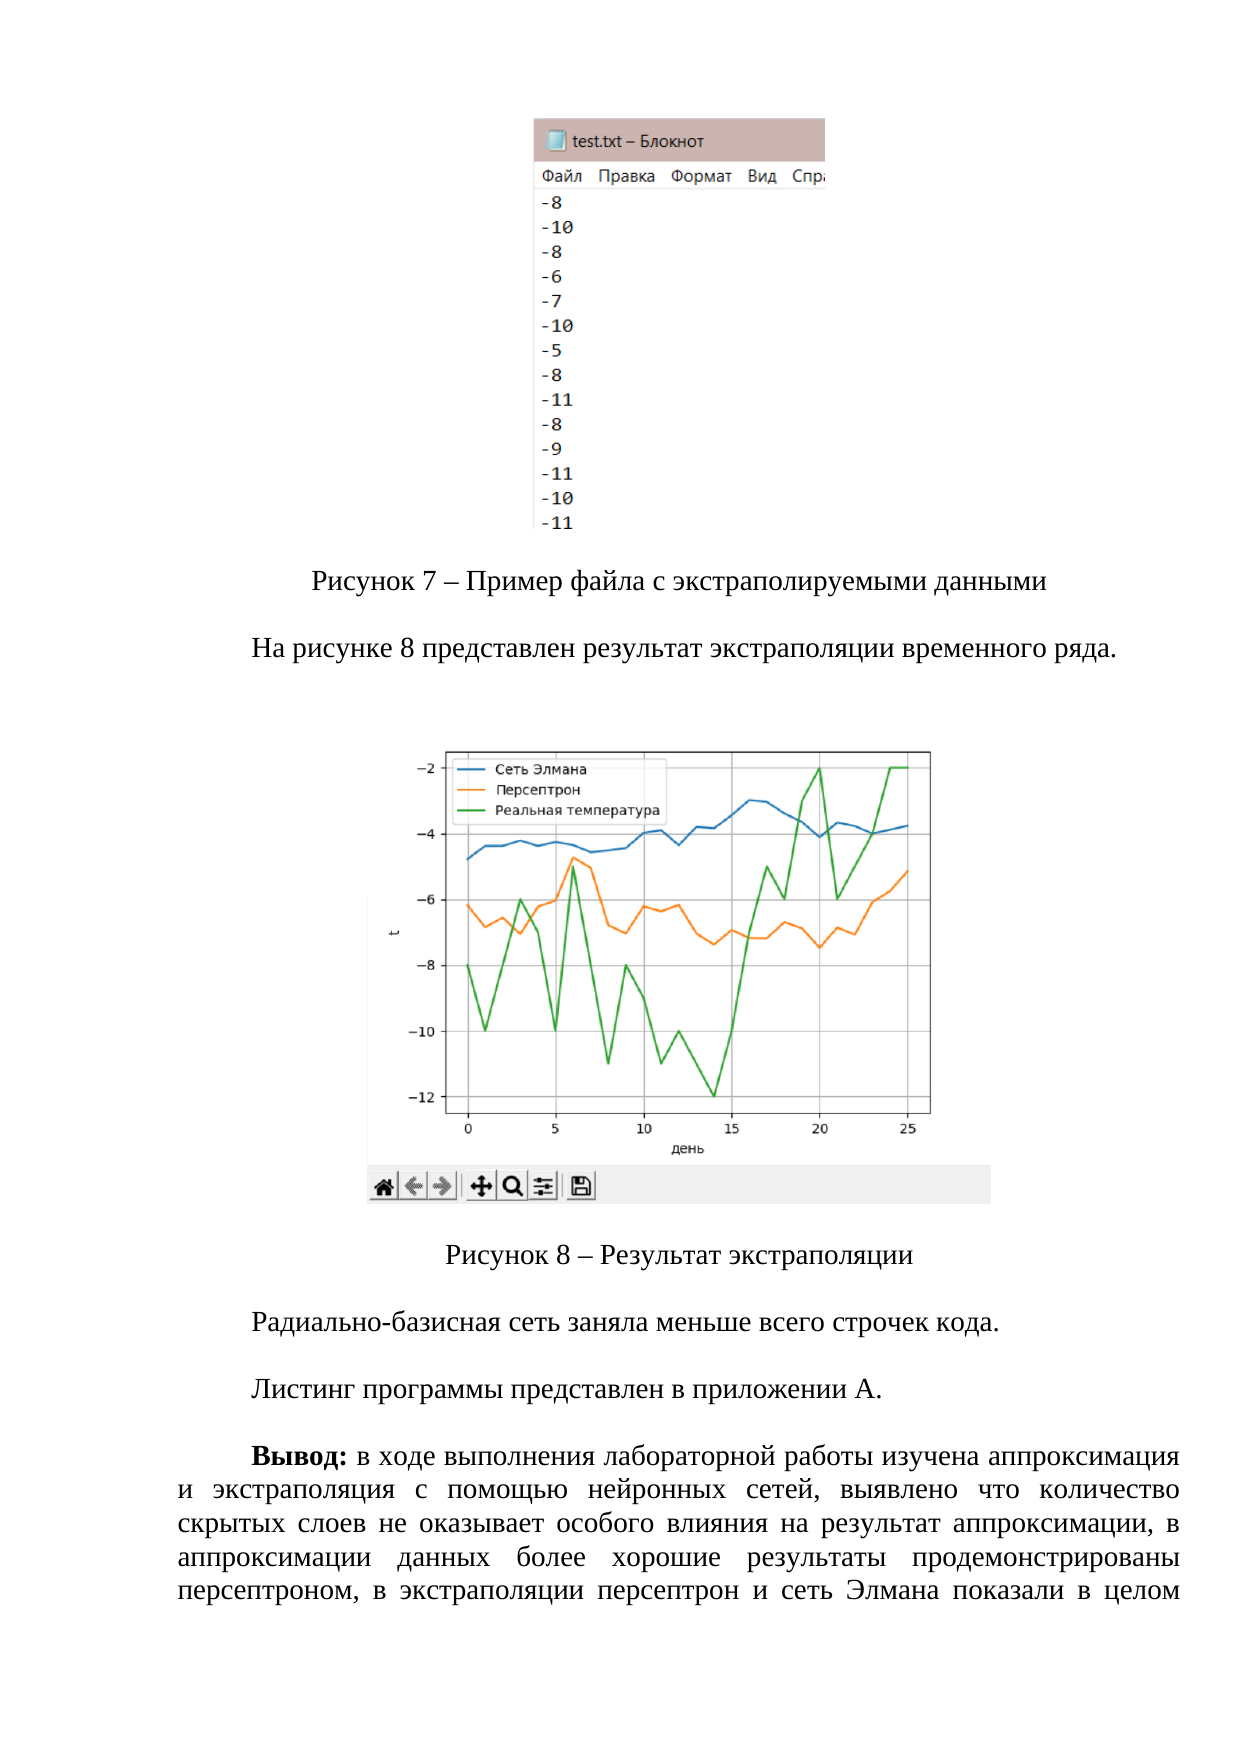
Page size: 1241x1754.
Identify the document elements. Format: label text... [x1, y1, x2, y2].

picture [533, 118, 825, 529]
text На рисунке 8 представлен результат экстраполяции временного ряда. [177, 630, 1181, 663]
text Рисунок 7 – Пример файла с экстраполируемыми данными [177, 563, 1181, 596]
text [177, 1438, 1181, 1606]
text Рисунок 8 – Результат экстраполяции [177, 1237, 1181, 1270]
text Листинг программы представлен в приложении А. [177, 1371, 1181, 1404]
picture [367, 696, 991, 1204]
text Радиально-базисная сеть заняла меньше всего строчек кода. [177, 1304, 1181, 1337]
